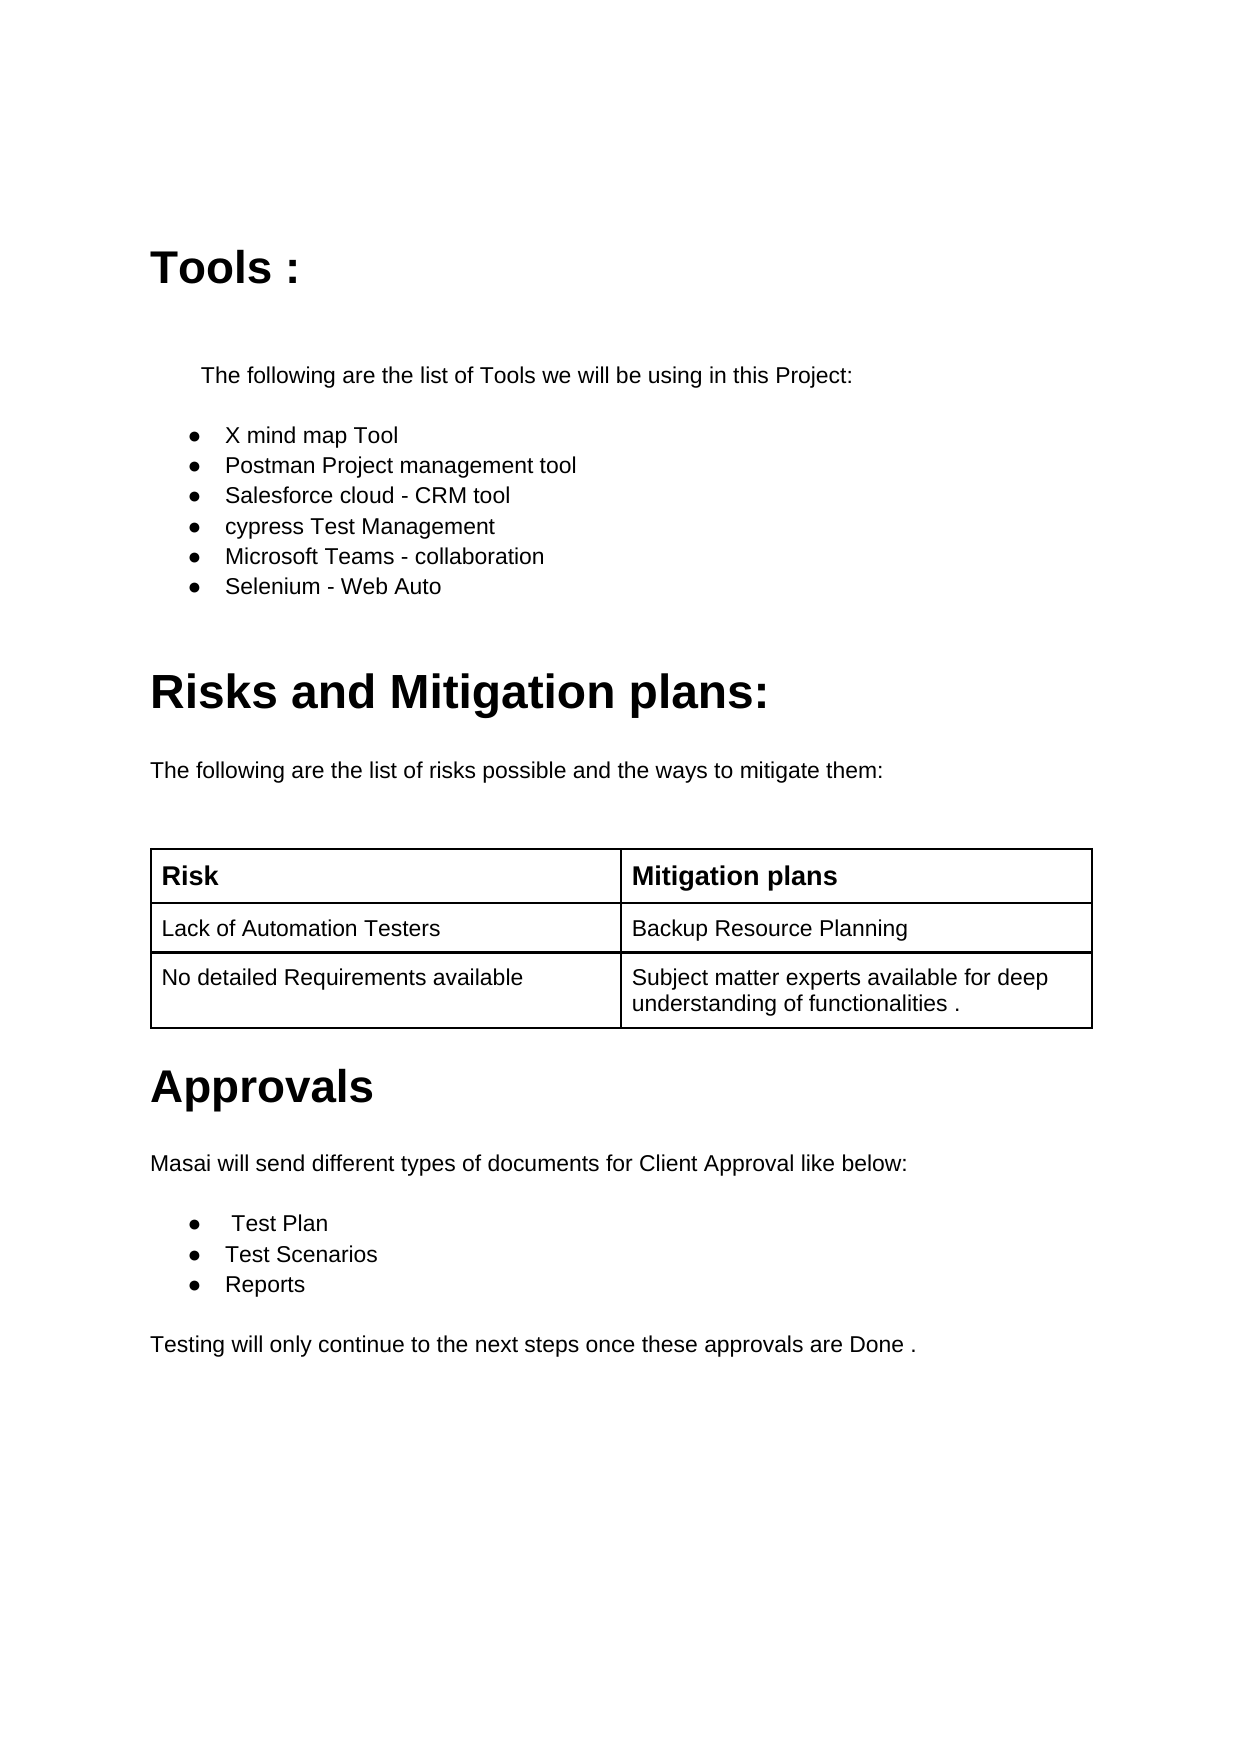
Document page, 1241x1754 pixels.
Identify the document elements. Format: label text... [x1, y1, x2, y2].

text The following are the list of Tools we will be using in this Project: [150, 362, 1090, 388]
list Salesforce cloud - CRM tool [187, 482, 1090, 509]
table_header Mitigation plans [622, 850, 1091, 902]
list Postman Project management tool [187, 452, 1090, 479]
table_cell No detailed Requirements available [152, 954, 620, 1027]
table_cell Lack of Automation Testers [152, 904, 620, 951]
list Microsoft Teams - collaboration [187, 543, 1090, 569]
table_cell Backup Resource Planning [622, 904, 1091, 951]
table_header Risk [152, 850, 620, 902]
table_cell Subject matter experts available for deep understanding of functionalities . [622, 954, 1091, 1027]
text Tools : [150, 241, 1090, 293]
text Masai will send different types of documents for Client Approval like below: [150, 1150, 1090, 1176]
text Testing will only continue to the next steps once these approvals are Done . [150, 1331, 1090, 1358]
text Risks and Mitigation plans: [150, 664, 1090, 719]
text The following are the list of risks possible and the ways to mitigate them: [150, 757, 1090, 784]
list X mind map Tool [187, 422, 1090, 448]
list Selenium - Web Auto [187, 573, 1090, 599]
list cypress Test Management [187, 513, 1090, 539]
list Test Scenarios [187, 1241, 1090, 1267]
text Approvals [150, 1059, 1090, 1112]
list Test Plan [187, 1210, 1090, 1237]
list Reports [187, 1271, 1090, 1297]
